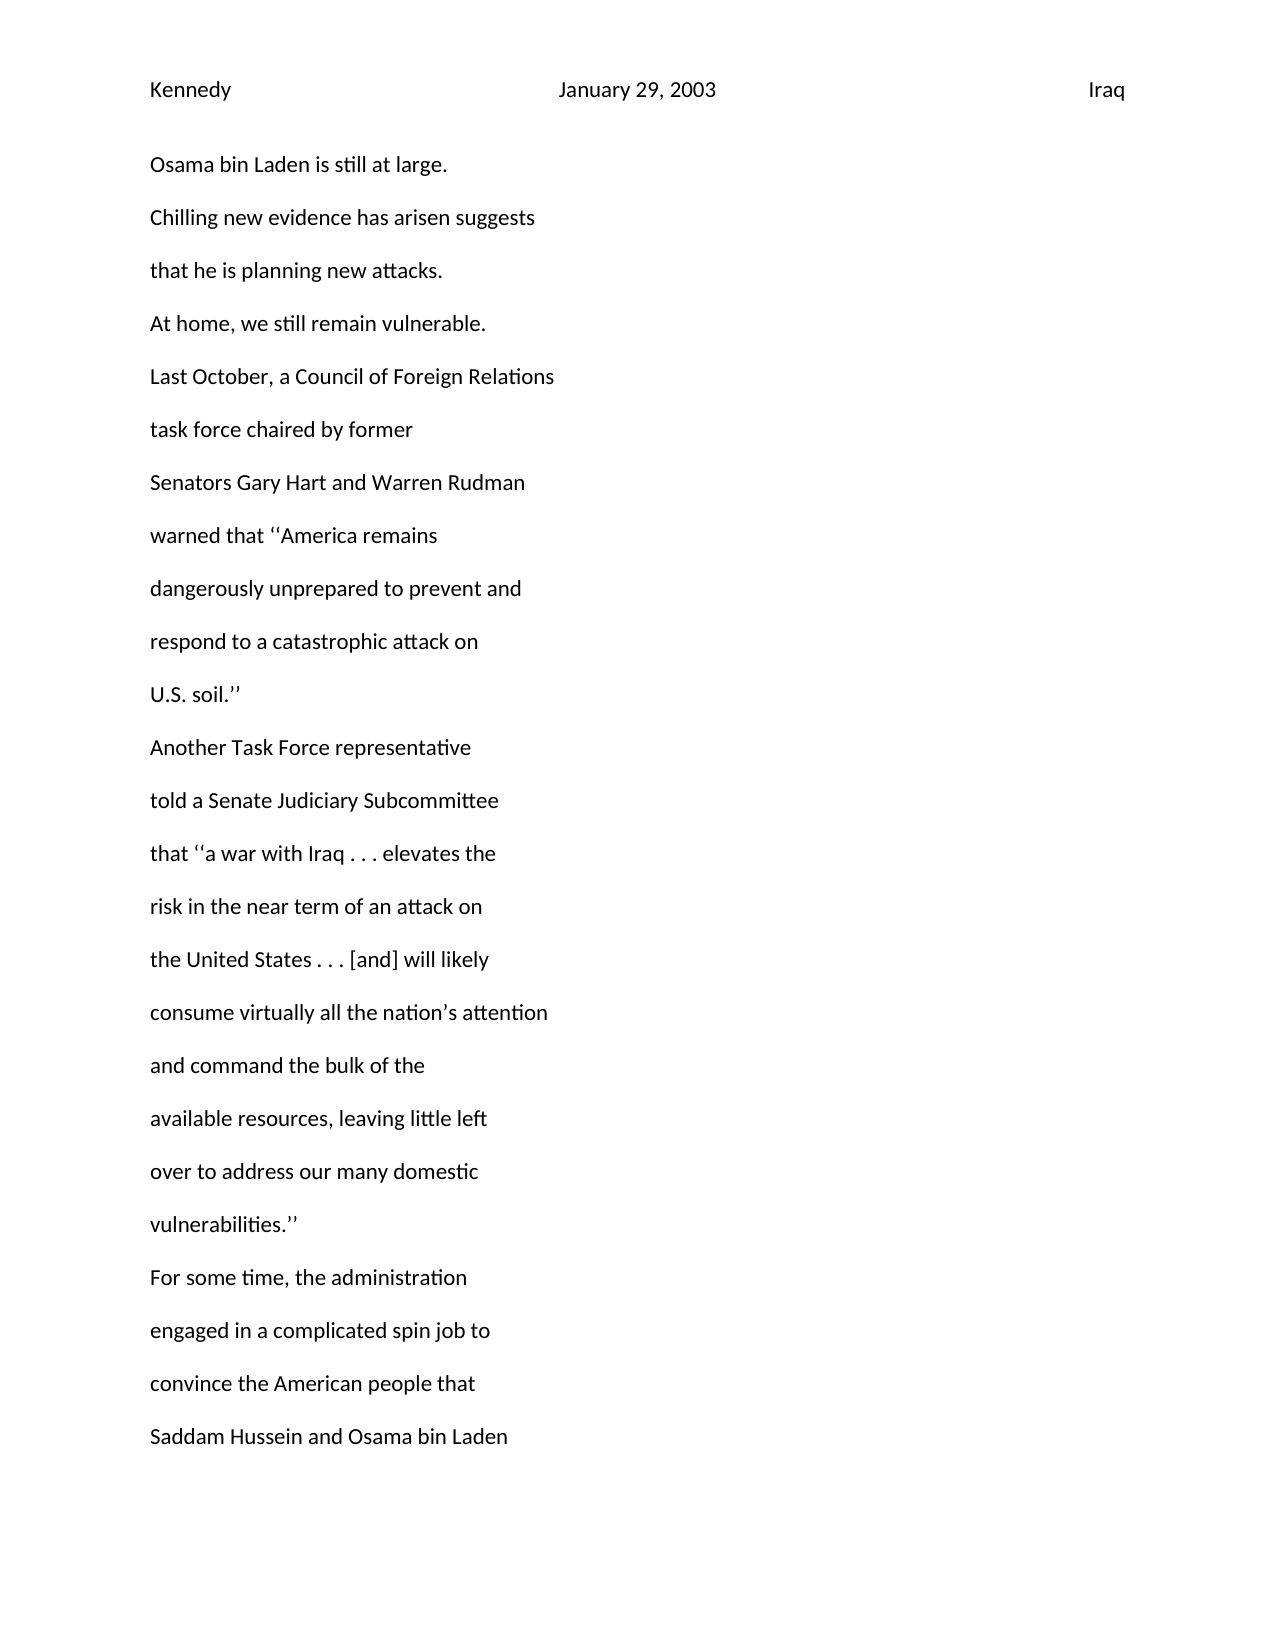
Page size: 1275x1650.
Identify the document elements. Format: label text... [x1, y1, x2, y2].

text over to address our many domestic [150, 1157, 1125, 1185]
text convince the American people that [150, 1369, 1125, 1397]
text task force chaired by former [150, 415, 1125, 443]
text Last October, a Council of Foreign Relations [150, 362, 1125, 390]
text For some time, the administration [150, 1263, 1125, 1291]
text Senators Gary Hart and Warren Rudman [150, 468, 1125, 496]
text that he is planning new attacks. [150, 256, 1125, 284]
text At home, we still remain vulnerable. [150, 309, 1125, 337]
text available resources, leaving little left [150, 1104, 1125, 1132]
text U.S. soil.’’ [150, 680, 1125, 708]
text dangerously unprepared to prevent and [150, 574, 1125, 602]
text told a Senate Judiciary Subcommittee [150, 786, 1125, 814]
text vulnerabilities.’’ [150, 1210, 1125, 1238]
text that ‘‘a war with Iraq . . . elevates the [150, 839, 1125, 867]
text and command the bulk of the [150, 1051, 1125, 1079]
text Another Task Force representative [150, 733, 1125, 761]
text Saddam Hussein and Osama bin Laden [150, 1422, 1125, 1451]
text consume virtually all the nation’s attention [150, 998, 1125, 1026]
text engaged in a complicated spin job to [150, 1316, 1125, 1344]
text Osama bin Laden is still at large. [150, 150, 1125, 178]
text Chilling new evidence has arisen suggests [150, 203, 1125, 231]
text warned that ‘‘America remains [150, 521, 1125, 549]
text the United States . . . [and] will likely [150, 945, 1125, 973]
text risk in the near term of an attack on [150, 892, 1125, 920]
text respond to a catastrophic attack on [150, 627, 1125, 655]
